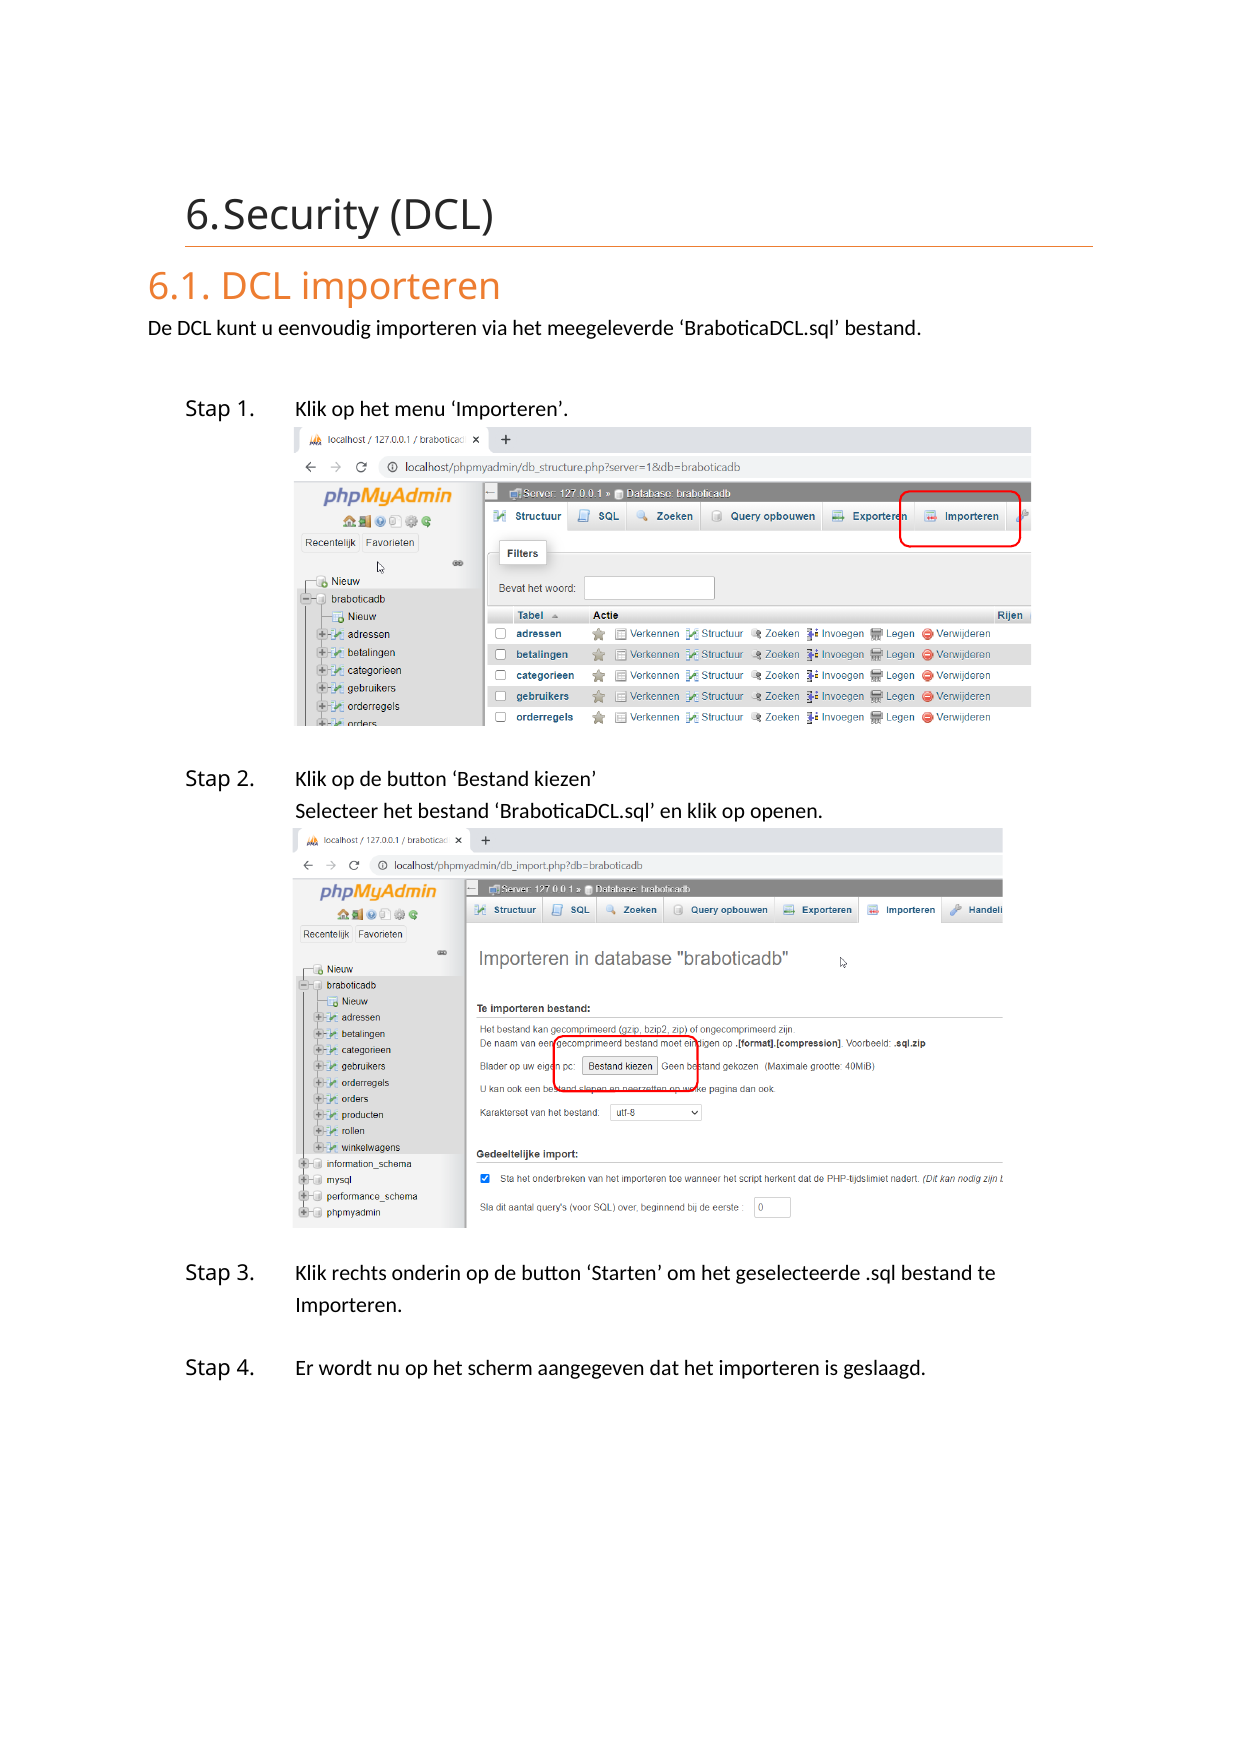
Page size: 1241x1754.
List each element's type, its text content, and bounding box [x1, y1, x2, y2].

subtitle Security (DCL) [185, 185, 1093, 246]
list Importeren. [223, 1291, 1093, 1348]
list Klik op het menu ‘Importeren’. [185, 392, 1093, 759]
text 6.1. DCL importeren De DCL kunt u eenvoudig importeren via het meegeleverde ‘BraboticaDCL.sql’ bestand. [148, 259, 1093, 372]
picture [292, 828, 1003, 1228]
list Klik op de button ‘Bestand kiezen’ [185, 763, 1093, 793]
list Er wordt nu op het scherm aangegeven dat het importeren is geslaagd. [185, 1352, 1093, 1474]
list Selecteer het bestand ‘BraboticaDCL.sql’ en klik op openen. [223, 797, 1093, 824]
list Klik rechts onderin op de button ‘Starten’ om het geselecteerde .sql bestand te [185, 1257, 1093, 1286]
